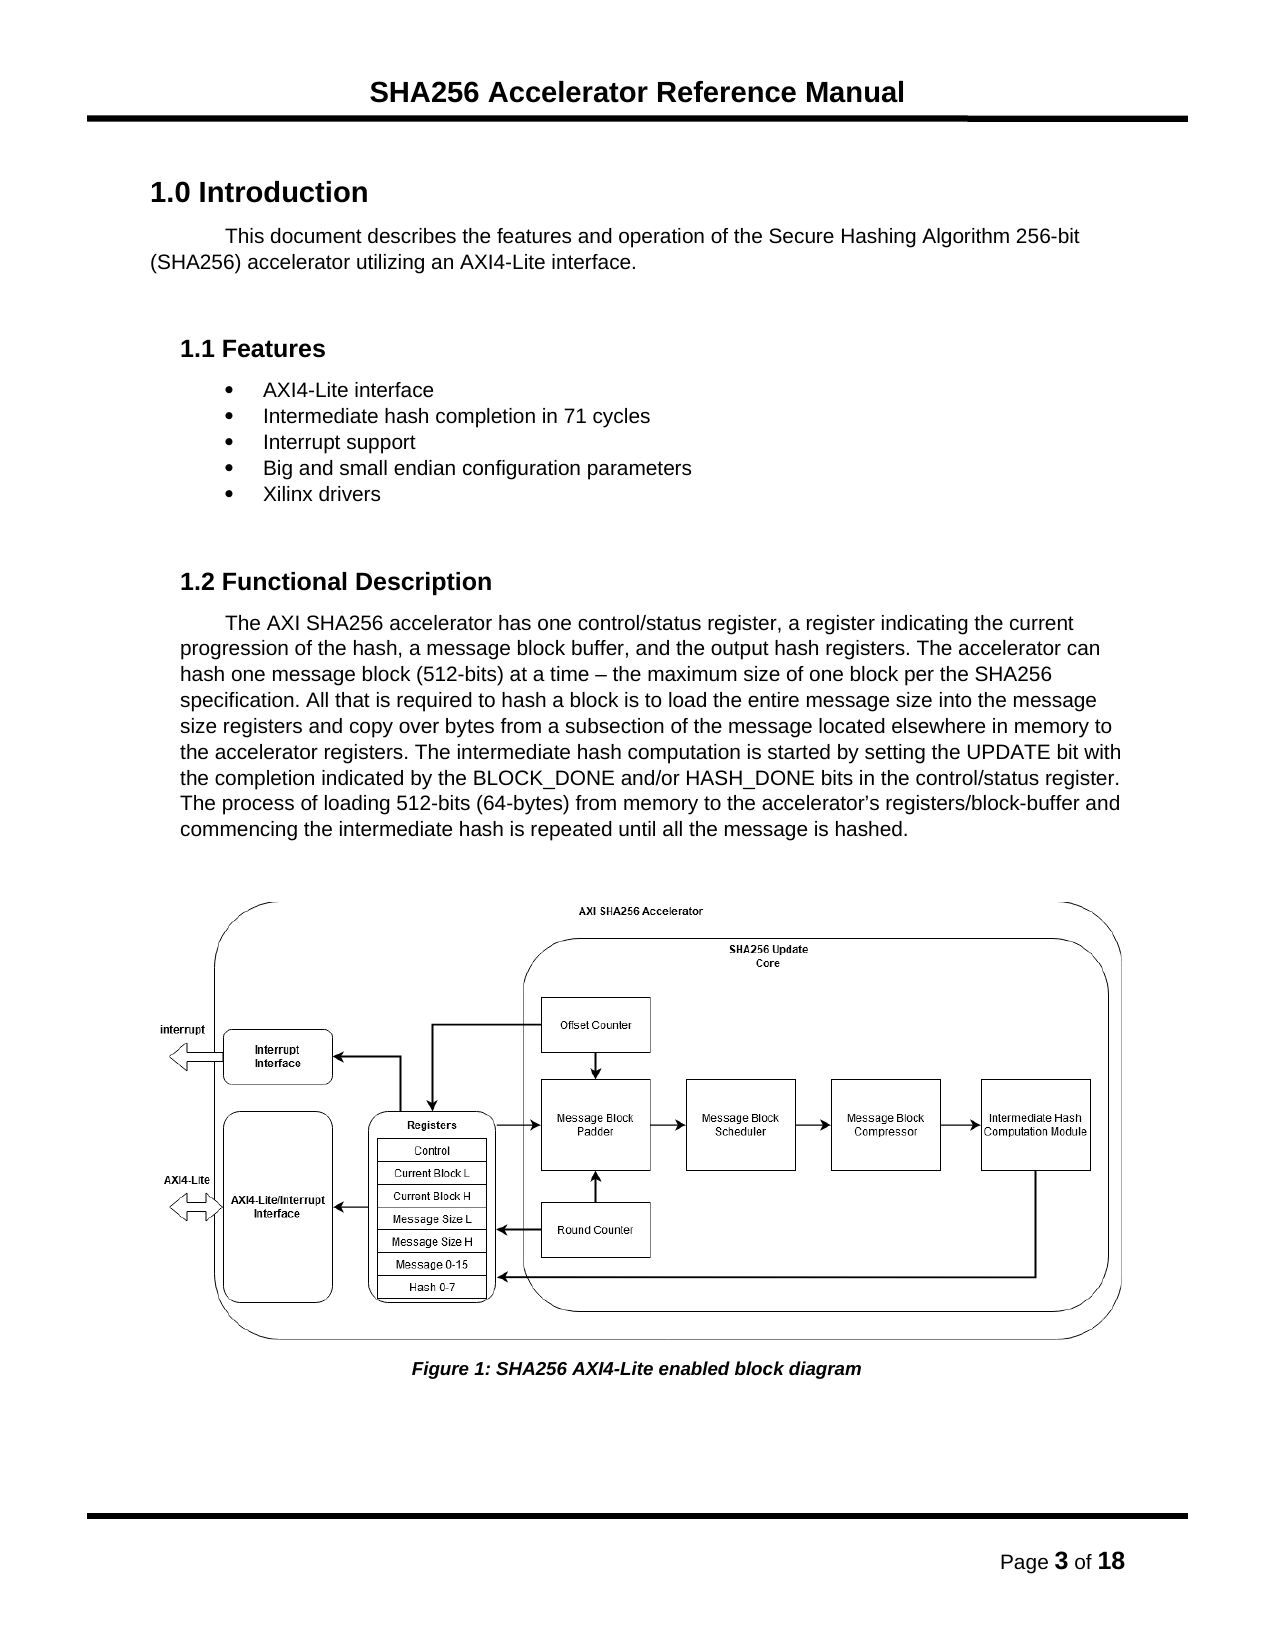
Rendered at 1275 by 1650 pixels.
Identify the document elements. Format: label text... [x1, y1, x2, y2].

subtitle 1.1 Features [180, 334, 1125, 363]
list Intermediate hash completion in 71 cycles [225, 404, 1125, 428]
text The AXI SHA256 accelerator has one control/status register, a register indicating the current progression of the hash, a message block buffer, and the output hash registers. The accelerator can hash one message block (512-bits) at a time – the maximum size of one block per the SHA256 specification. All that is required to hash a block is to load the entire message size into the message size registers and copy over bytes from a subsection of the message located elsewhere in memory to the accelerator registers. The intermediate hash computation is started by setting the UPDATE bit with the completion indicated by the BLOCK_DONE and/or HASH_DONE bits in the control/status register. The process of loading 512-bits (64-bytes) from memory to the accelerator’s registers/block-buffer and commencing the intermediate hash is repeated until all the message is hashed. [180, 610, 1125, 841]
picture [150, 902, 1122, 1340]
list Big and small endian configuration parameters [225, 456, 1125, 480]
list Xilinx drivers [225, 482, 1125, 506]
list Interrupt support [225, 430, 1125, 454]
subtitle 1.0 Introduction [150, 175, 1125, 208]
text This document describes the features and operation of the Secure Hashing Algorithm 256-bit (SHA256) accelerator utilizing an AXI4-Lite interface. [150, 224, 1125, 273]
list AXI4-Lite interface [225, 378, 1125, 402]
subtitle 1.2 Functional Description [180, 567, 1125, 596]
